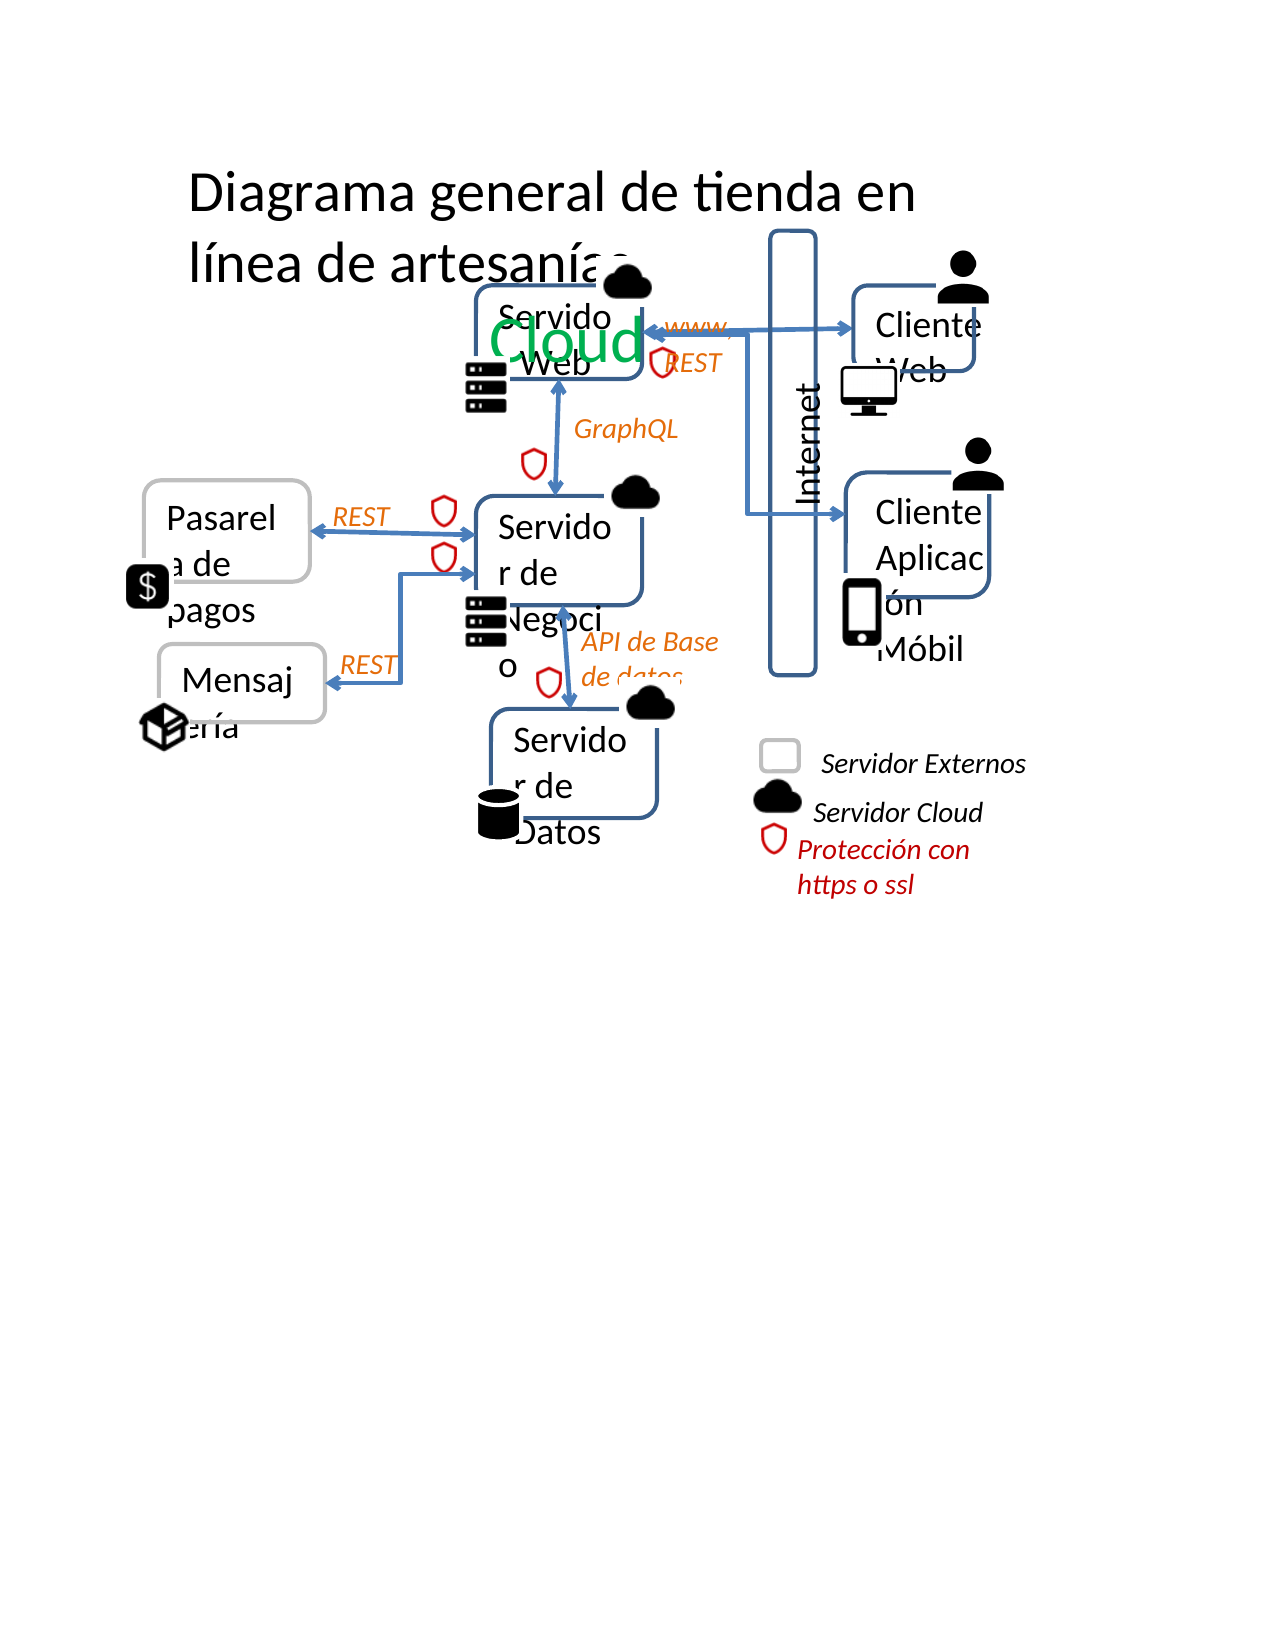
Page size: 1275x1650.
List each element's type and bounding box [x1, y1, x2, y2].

picture [460, 589, 510, 651]
picture [746, 771, 807, 857]
picture [528, 662, 564, 701]
picture [619, 677, 680, 728]
picture [936, 246, 991, 307]
picture [838, 363, 900, 418]
picture [121, 558, 174, 616]
picture [669, 355, 676, 362]
picture [128, 698, 190, 763]
picture [423, 490, 459, 530]
picture [838, 573, 886, 650]
picture [604, 467, 665, 517]
picture [641, 342, 678, 381]
picture [596, 256, 657, 307]
picture [423, 537, 459, 572]
picture [460, 355, 510, 417]
picture [513, 443, 549, 483]
picture [951, 433, 1006, 494]
